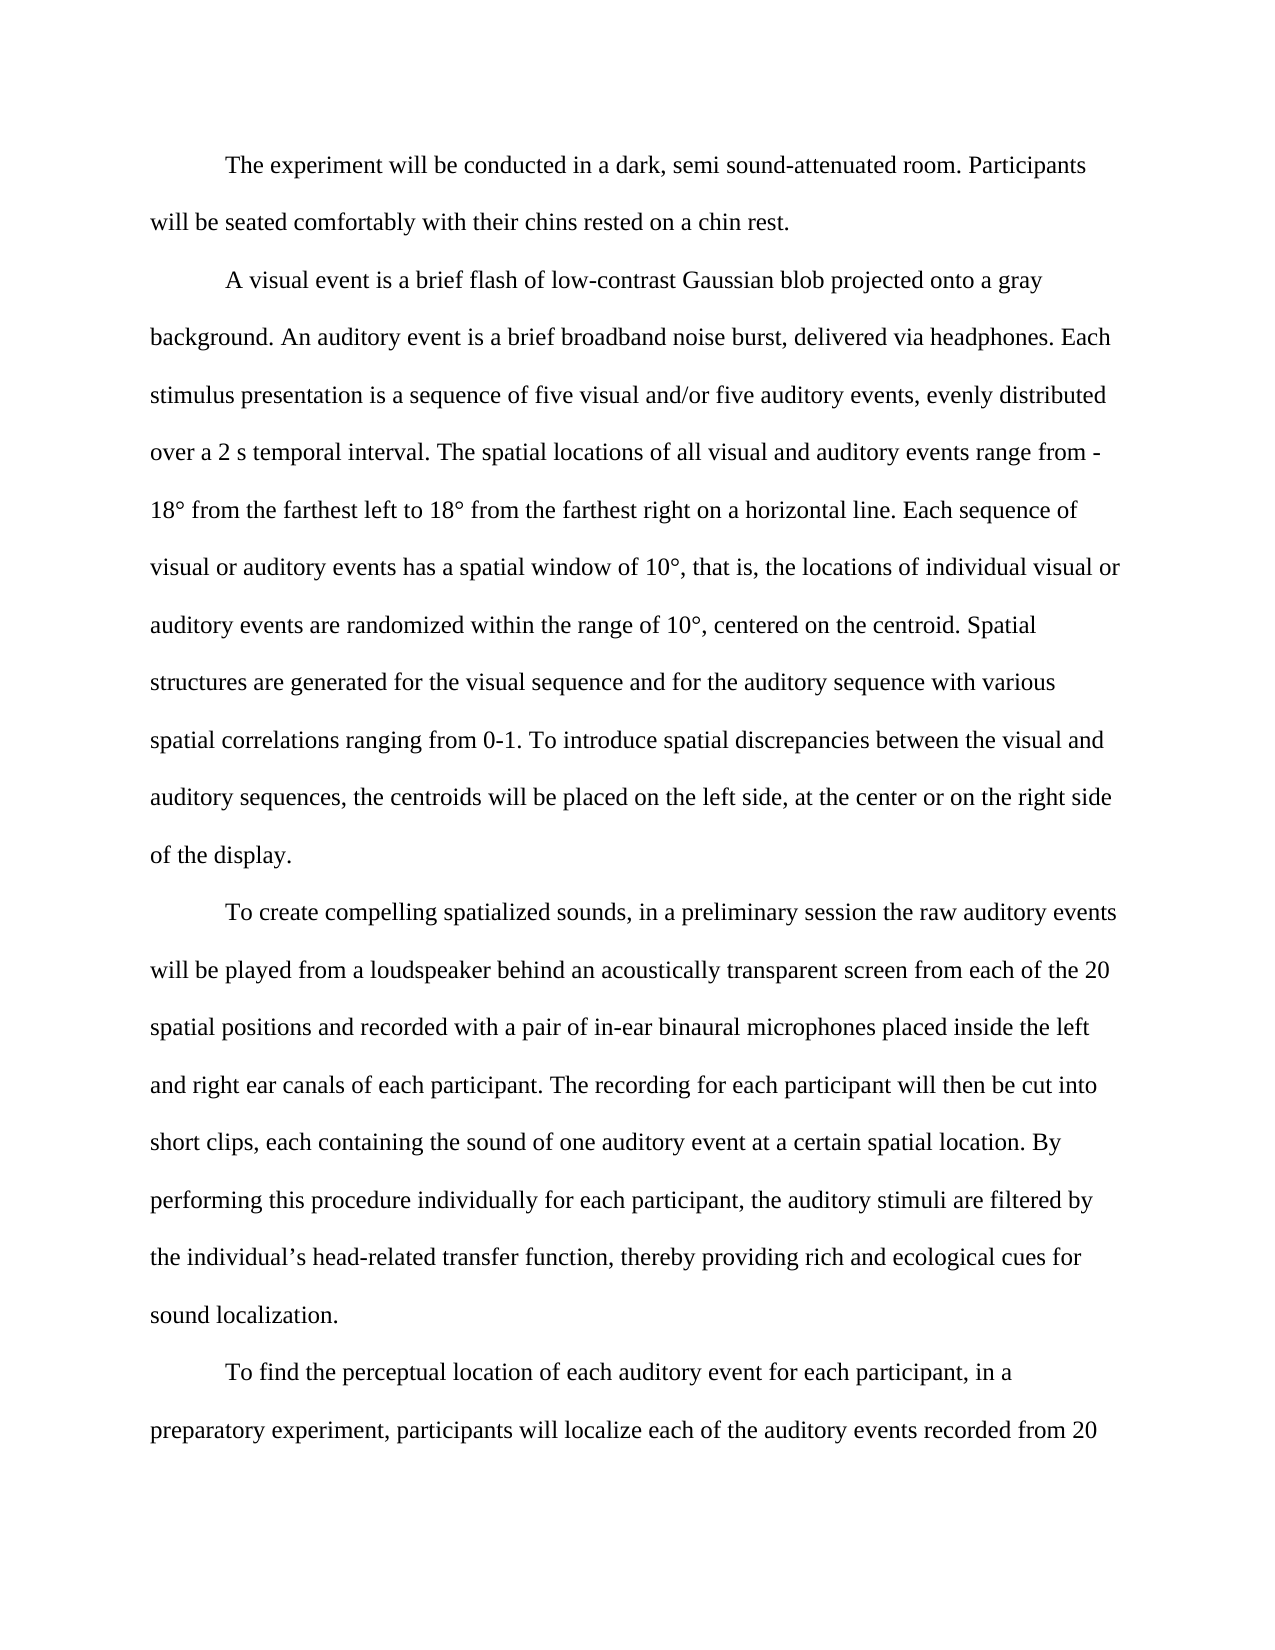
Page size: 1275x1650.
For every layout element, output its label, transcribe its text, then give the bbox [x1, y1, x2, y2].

text The experiment will be conducted in a dark, semi sound-attenuated room. Participants will be seated comfortably with their chins rested on a chin rest. [75, 150, 1125, 236]
text A visual event is a brief flash of low-contrast Gaussian blob projected onto a gray background. An auditory event is a brief broadband noise burst, delivered via headphones. Each stimulus presentation is a sequence of five visual and/or five auditory events, evenly distributed over a 2 s temporal interval. The spatial locations of all visual and auditory events range from -18° from the farthest left to 18° from the farthest right on a horizontal line. Each sequence of visual or auditory events has a spatial window of 10°, that is, the locations of individual visual or auditory events are randomized within the range of 10°, centered on the centroid. Spatial structures are generated for the visual sequence and for the auditory sequence with various spatial correlations ranging from 0-1. To introduce spatial discrepancies between the visual and auditory sequences, the centroids will be placed on the left side, at the center or on the right side of the display. [150, 265, 1125, 869]
text To create compelling spatialized sounds, in a preliminary session the raw auditory events will be played from a loudspeaker behind an acoustically transparent screen from each of the 20 spatial positions and recorded with a pair of in-ear binaural microphones placed inside the left and right ear canals of each participant. The recording for each participant will then be cut into short clips, each containing the sound of one auditory event at a certain spatial location. By performing this procedure individually for each participant, the auditory stimuli are filtered by the individual’s head-related transfer function, thereby providing rich and ecological cues for sound localization. [150, 897, 1125, 1329]
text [150, 1357, 1125, 1444]
